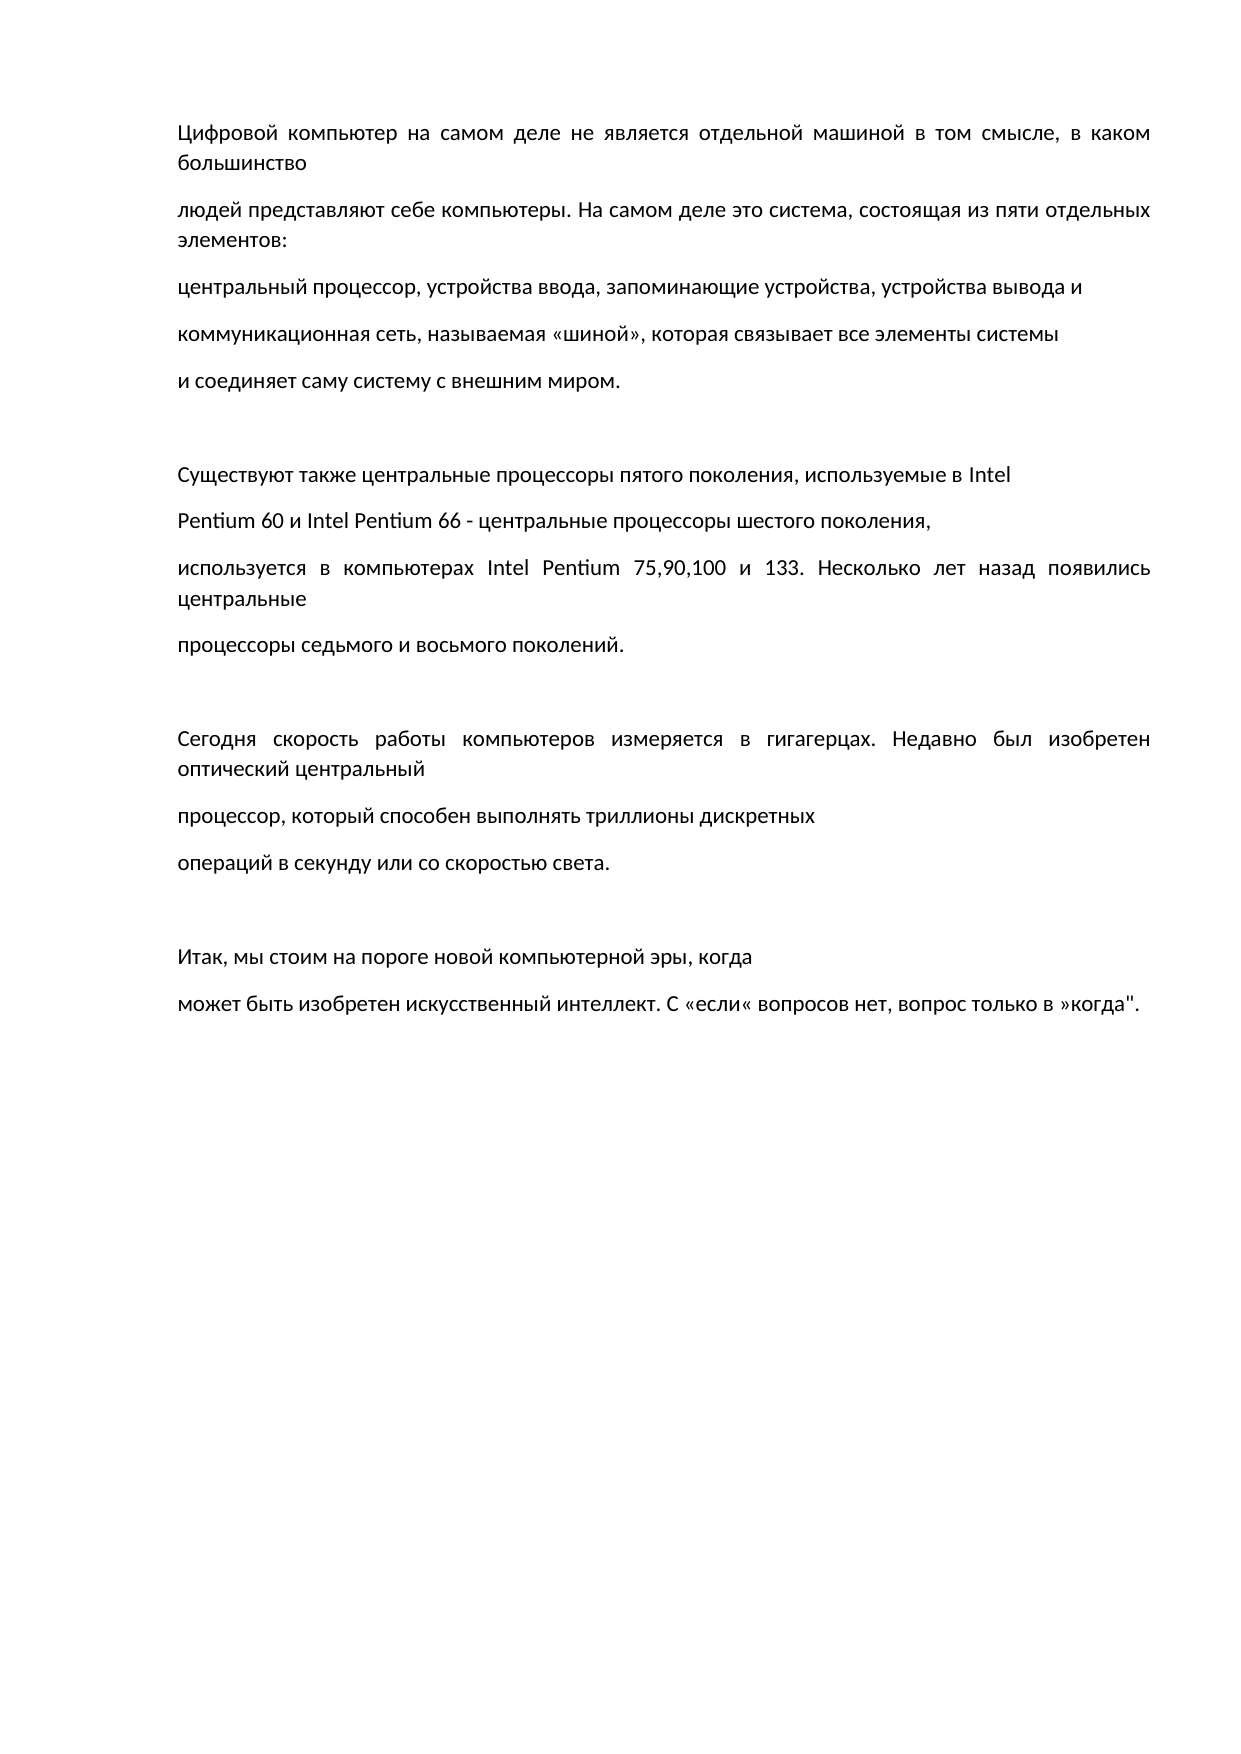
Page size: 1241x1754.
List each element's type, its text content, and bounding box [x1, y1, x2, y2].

text Цифровой компьютер на самом деле не является отдельной машиной в том смысле, в каком большинство [177, 118, 1152, 176]
text коммуникационная сеть, называемая «шиной», которая связывает все элементы системы [177, 319, 1152, 347]
text операций в секунду или со скоростью света. [177, 848, 1152, 876]
text и соединяет саму систему с внешним миром. [177, 366, 1152, 394]
text процессоры седьмого и восьмого поколений. [177, 631, 1152, 659]
text Сегодня скорость работы компьютеров измеряется в гигагерцах. Недавно был изобретен оптический центральный [177, 724, 1152, 783]
text Pentium 60 и Intel Pentium 66 - центральные процессоры шестого поколения, [177, 507, 1152, 535]
text может быть изобретен искусственный интеллект. С «если« вопросов нет, вопрос только в »когда". [177, 989, 1152, 1017]
text используется в компьютерах Intel Pentium 75,90,100 и 133. Несколько лет назад появились центральные [177, 553, 1152, 612]
text процессор, который способен выполнять триллионы дискретных [177, 801, 1152, 829]
text центральный процессор, устройства ввода, запоминающие устройства, устройства вывода и [177, 272, 1152, 300]
text Итак, мы стоим на пороге новой компьютерной эры, когда [177, 942, 1152, 970]
text людей представляют себе компьютеры. На самом деле это система, состоящая из пяти отдельных элементов: [177, 195, 1152, 253]
text Существуют также центральные процессоры пятого поколения, используемые в Intel [177, 460, 1152, 488]
